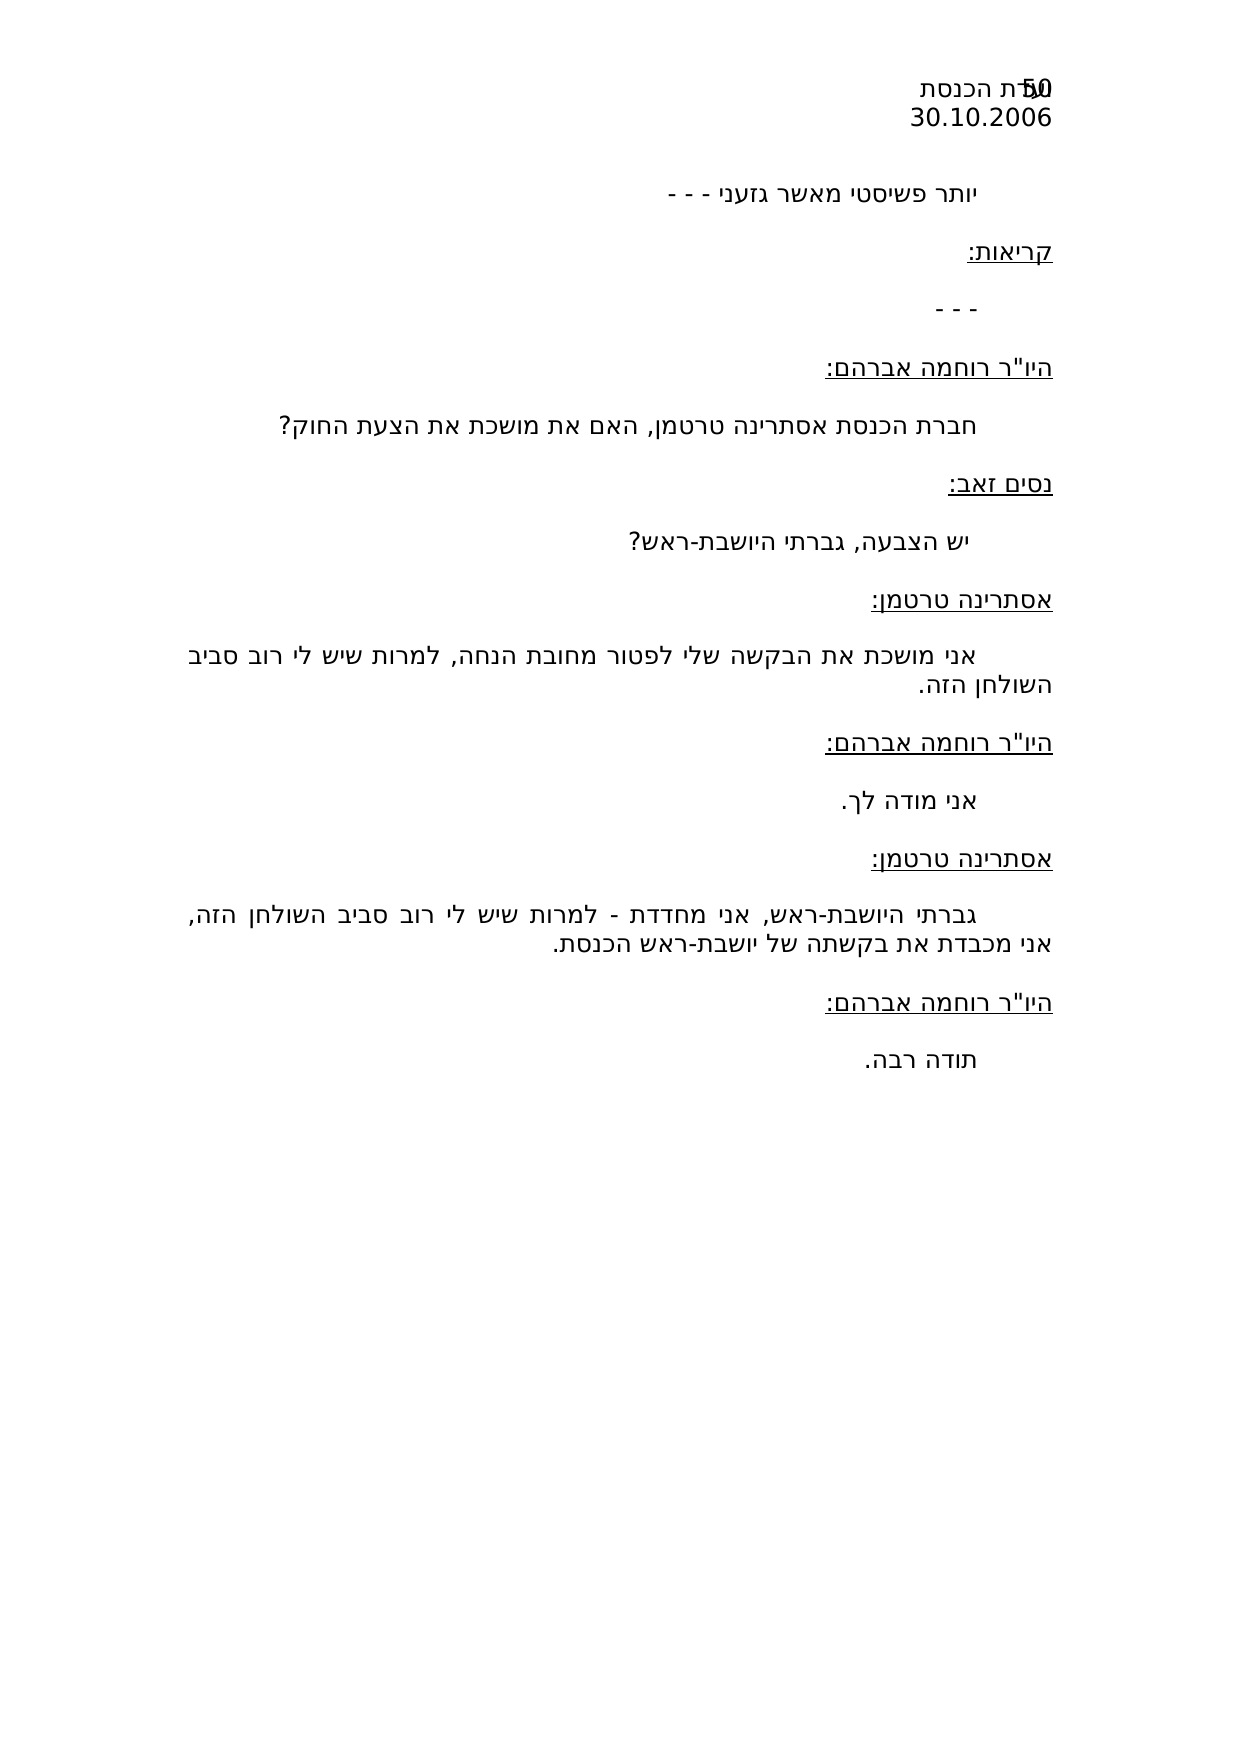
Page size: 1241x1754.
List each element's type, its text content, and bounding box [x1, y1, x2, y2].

text היו"ר רוחמה אברהם: [187, 699, 1053, 758]
text היו"ר רוחמה אברהם: [187, 958, 1053, 1017]
text קריאות: [187, 237, 1053, 266]
text היו"ר רוחמה אברהם: [187, 324, 1053, 382]
subtitle אסתרינה טרטמן: [187, 556, 1053, 614]
text תודה רבה. [187, 1046, 1053, 1075]
text חברת הכנסת אסתרינה טרטמן, האם את מושכת את הצעת החוק? [187, 411, 1053, 440]
subtitle אסתרינה טרטמן: [187, 816, 1053, 874]
text יותר פשיסטי מאשר גזעני - - - [187, 179, 1053, 208]
text אני מודה לך. [187, 786, 1053, 816]
text - - - [187, 294, 1053, 324]
text גברתי היושבת-ראש, אני מחדדת - למרות שיש לי רוב סביב השולחן הזה, אני מכבדת את בקשתה של יושבת-ראש הכנסת. [187, 900, 1053, 958]
text נסים זאב: [187, 440, 1053, 498]
text אני מושכת את הבקשה שלי לפטור מחובת הנחה, למרות שיש לי רוב סביב השולחן הזה. [187, 641, 1053, 699]
text יש הצבעה, גברתי היושבת-ראש? [187, 527, 1053, 556]
